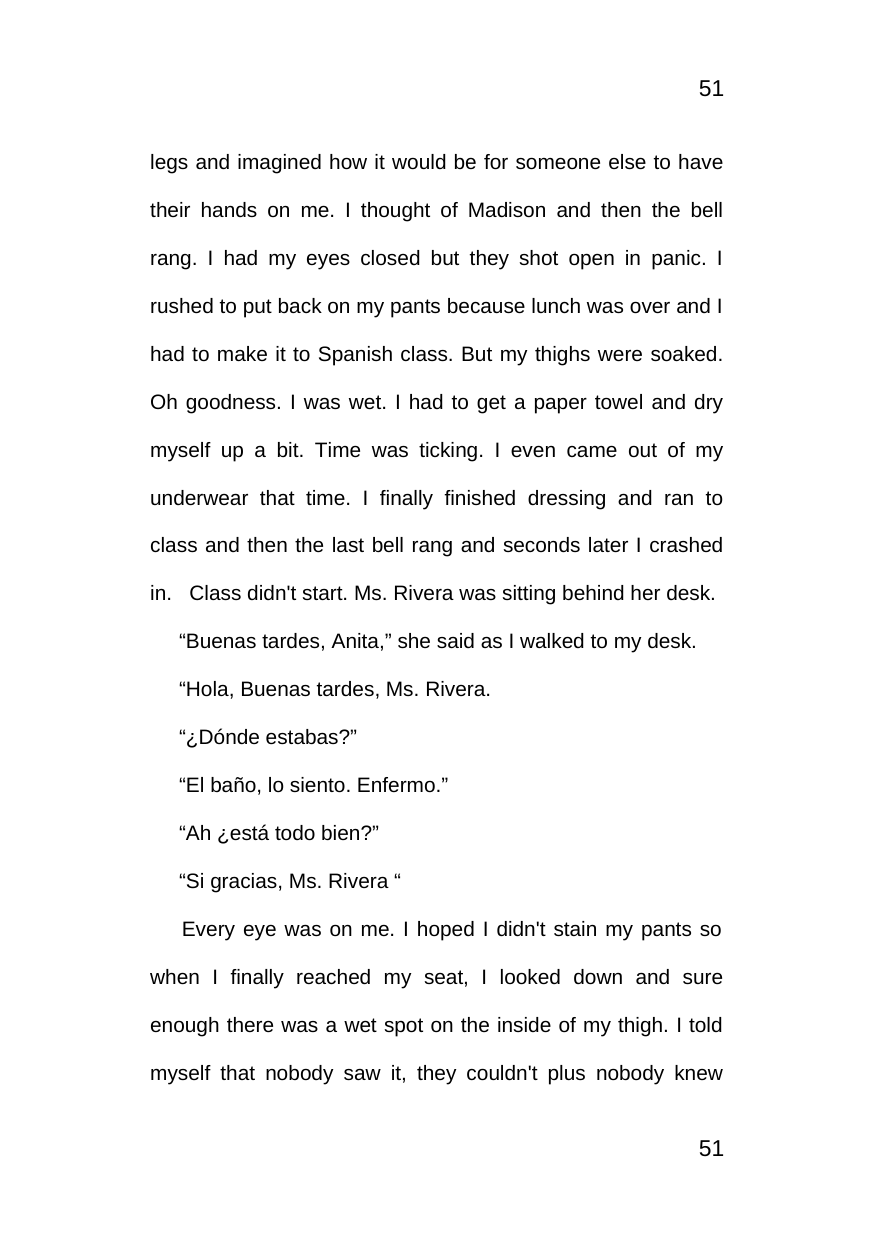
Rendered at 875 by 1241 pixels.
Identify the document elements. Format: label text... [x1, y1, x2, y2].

text “¿Dónde estabas?” [150, 725, 724, 749]
text “Ah ¿está todo bien?” [150, 821, 724, 845]
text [150, 917, 724, 1084]
text “El baño, lo siento. Enfermo.” [150, 773, 724, 797]
text “Hola, Buenas tardes, Ms. Rivera. [150, 677, 724, 701]
text “Buenas tardes, Anita,” she said as I walked to my desk. [150, 629, 724, 653]
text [150, 150, 724, 605]
text “Si gracias, Ms. Rivera “ [150, 869, 724, 893]
